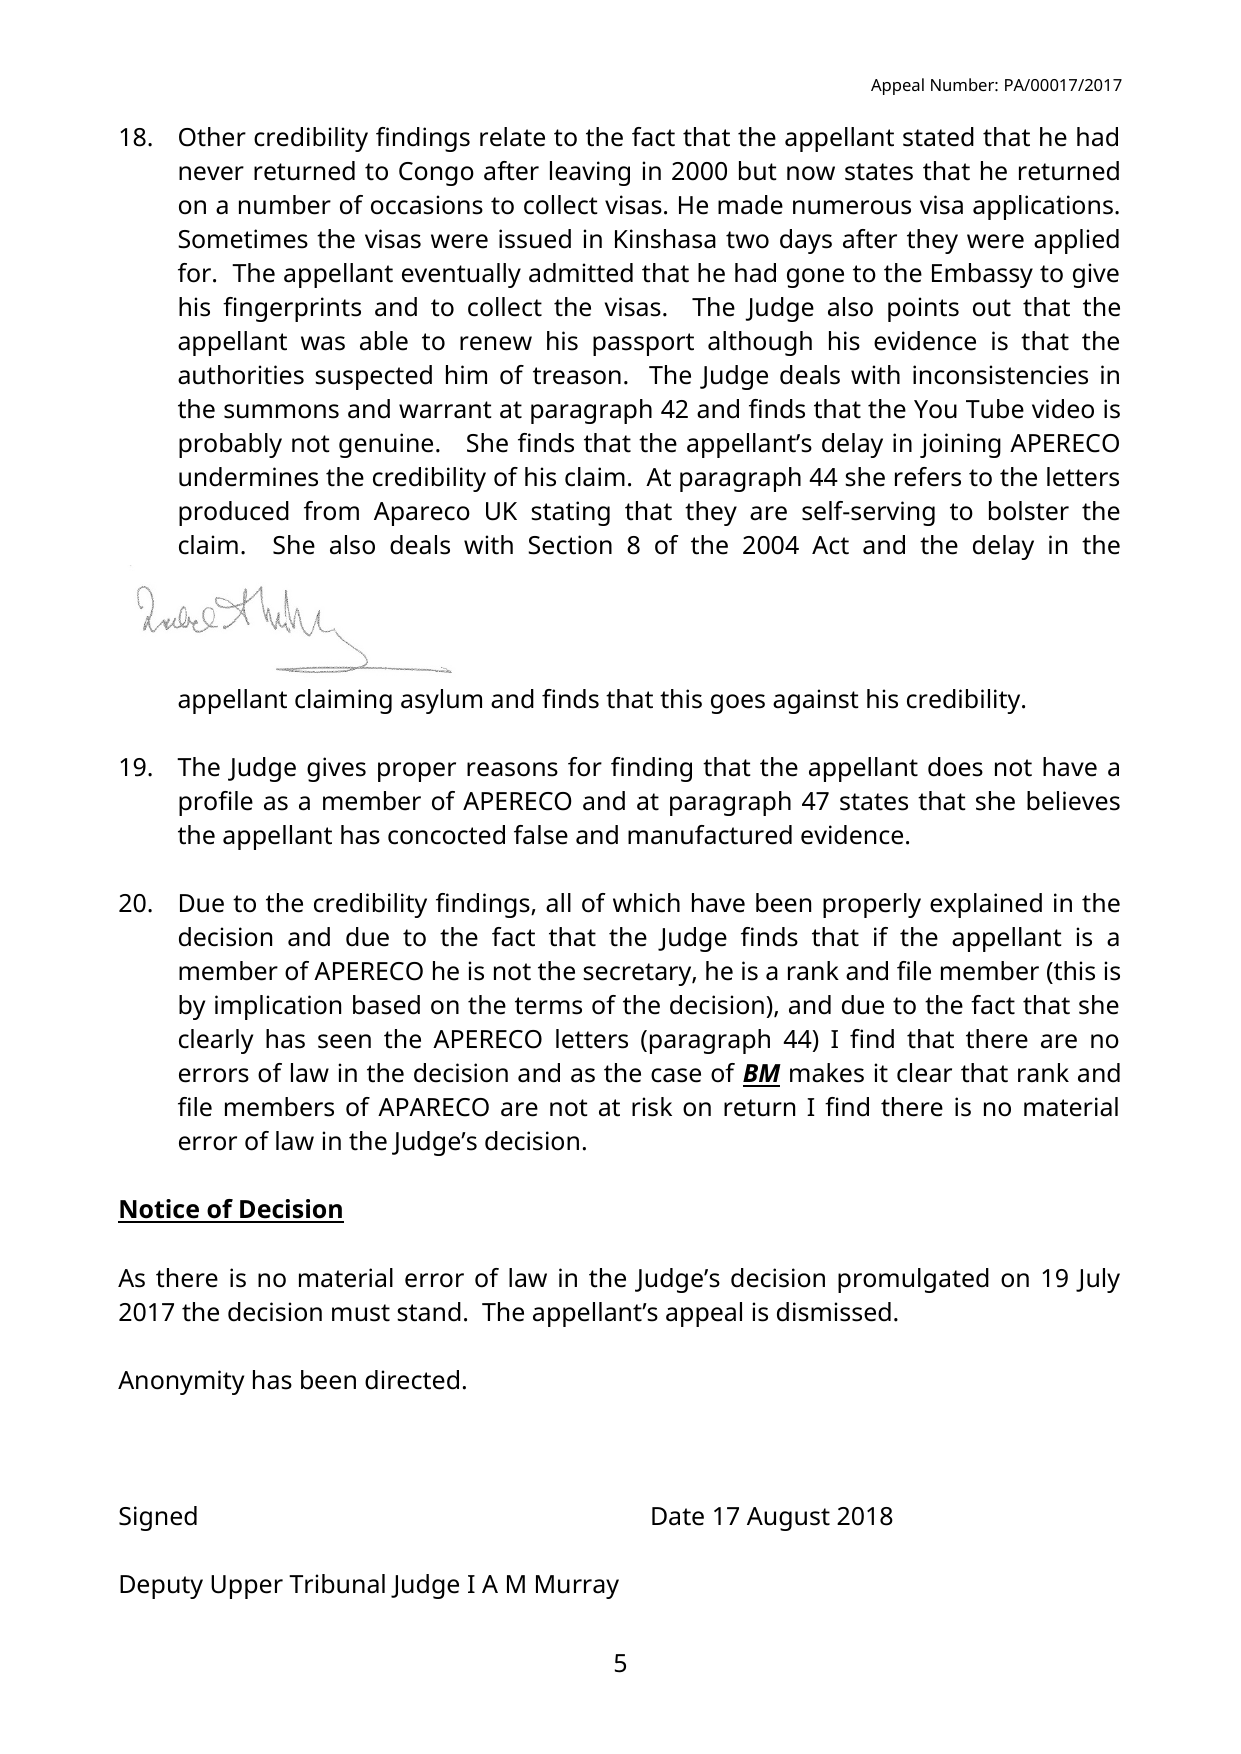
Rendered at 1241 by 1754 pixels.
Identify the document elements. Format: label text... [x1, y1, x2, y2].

text As there is no material error of law in the Judge’s decision promulgated on 19 July 2017 the decision must stand. The appellant’s appeal is dismissed. [118, 1260, 1122, 1328]
text Signed Date 17 August 2018 [118, 1499, 1122, 1533]
picture [118, 565, 465, 682]
list Notice of Decision [118, 1192, 1122, 1226]
list Due to the credibility findings, all of which have been properly explained in the decision and due to the fact that the Judge finds that if the appellant is a member of APERECO he is not the secretary, he is a rank and file member (this is by implication based on the terms of the decision), and due to the fact that she clearly has seen the APERECO letters (paragraph 44) I find that there are no errors of law in the decision and as the case of BM makes it clear that rank and file members of APARECO are not at risk on return I find there is no material error of law in the Judge’s decision. [118, 886, 1122, 1158]
text Deputy Upper Tribunal Judge I A M Murray [118, 1567, 1122, 1601]
list The Judge gives proper reasons for finding that the appellant does not have a profile as a member of APERECO and at paragraph 47 states that she believes the appellant has concocted false and manufactured evidence. [118, 749, 1122, 852]
text Anonymity has been directed. [118, 1362, 1122, 1397]
list Other credibility findings relate to the fact that the appellant stated that he had never returned to Congo after leaving in 2000 but now states that he returned on a number of occasions to collect visas. He made numerous visa applications. Sometimes the visas were issued in Kinshasa two days after they were applied for. The appellant eventually admitted that he had gone to the Embassy to give his fingerprints and to collect the visas. The Judge also points out that the appellant was able to renew his passport although his evidence is that the authorities suspected him of treason. The Judge deals with inconsistencies in the summons and warrant at paragraph 42 and finds that the You Tube video is probably not genuine. She finds that the appellant’s delay in joining APERECO undermines the credibility of his claim. At paragraph 44 she refers to the letters produced from Apareco UK stating that they are self-serving to bolster the claim. She also deals with Section 8 of the 2004 Act and the delay in the appellant claiming asylum and finds that this goes against his credibility. [118, 119, 1122, 715]
